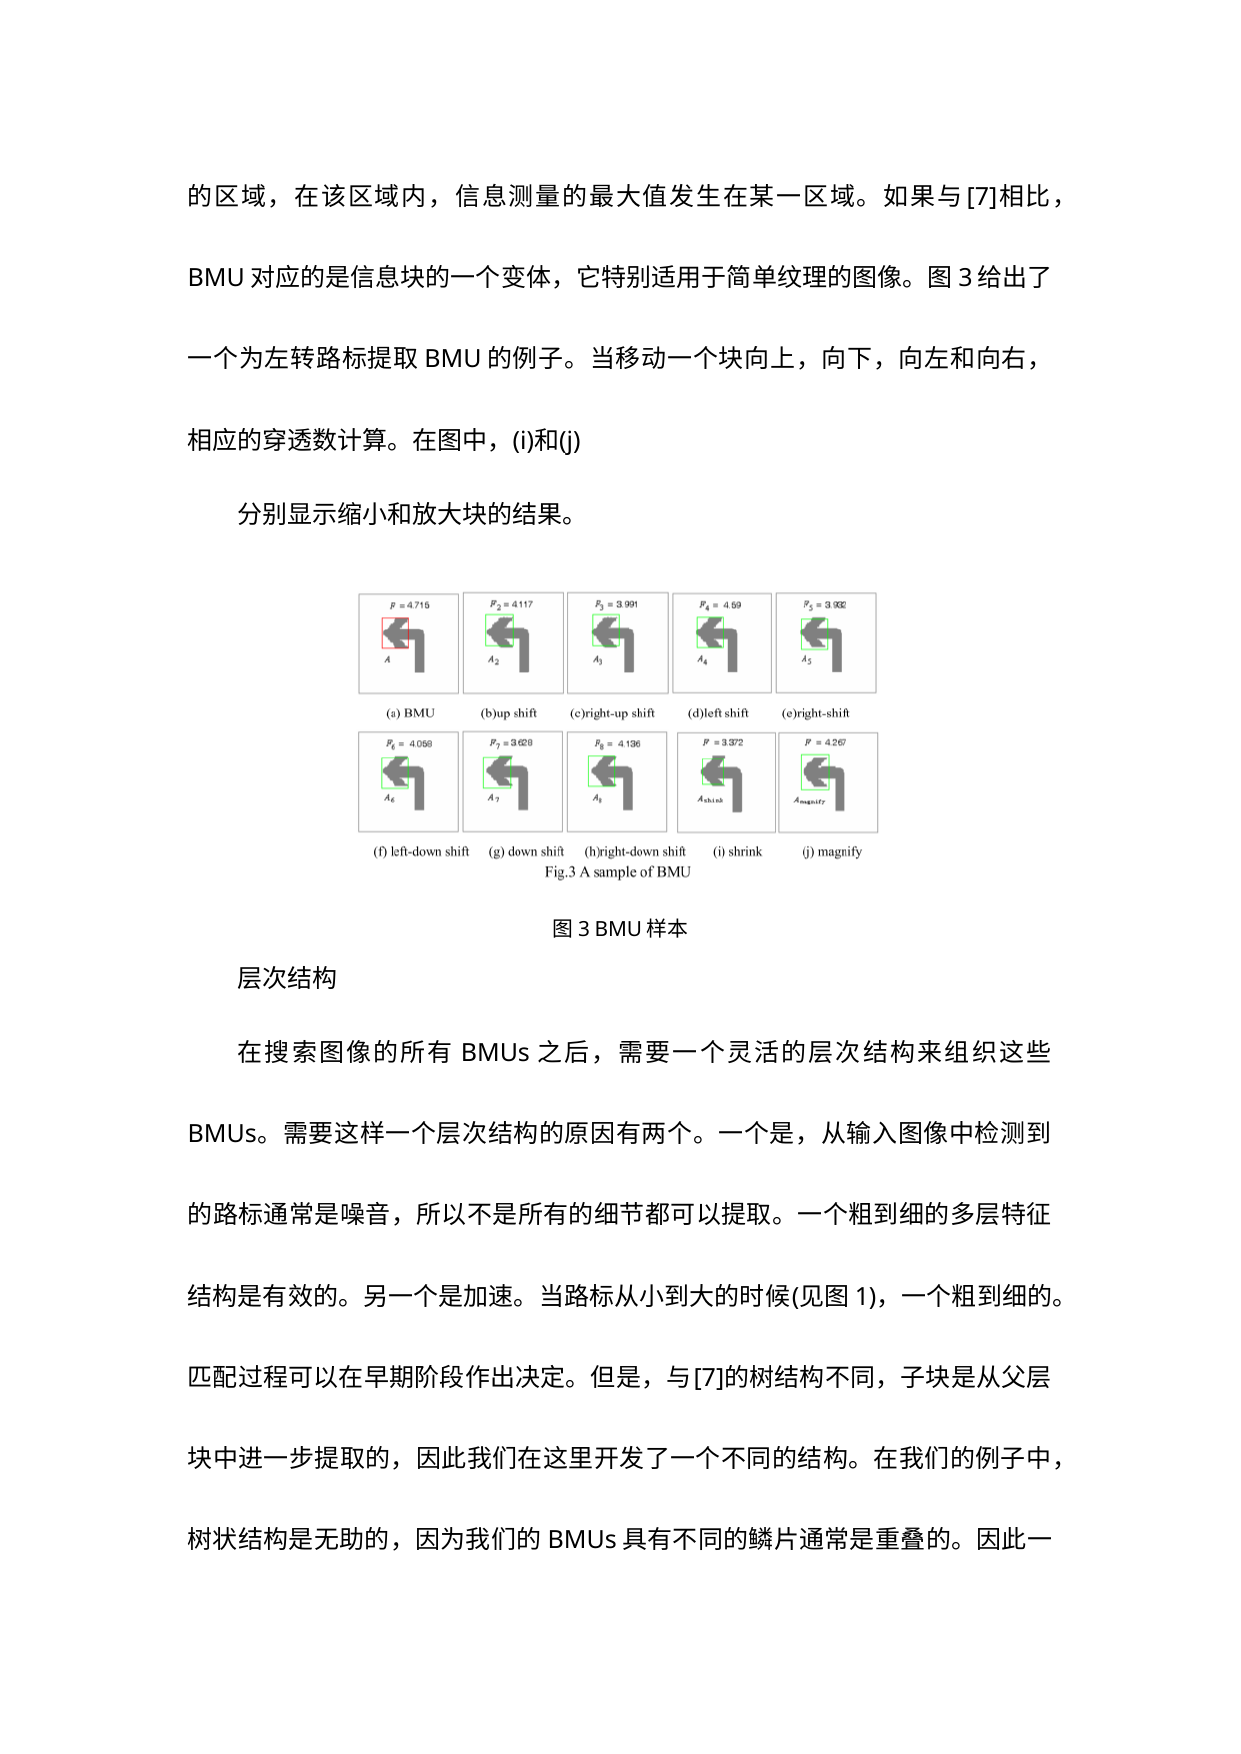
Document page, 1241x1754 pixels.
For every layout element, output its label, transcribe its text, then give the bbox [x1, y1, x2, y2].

text 图 3 BMU样本 [187, 911, 1053, 944]
picture [354, 586, 886, 888]
text 层次结构 [187, 944, 1053, 1009]
text 分别显示缩小和放大块的结果。 [187, 480, 1053, 545]
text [187, 1018, 1053, 1570]
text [187, 162, 1053, 471]
